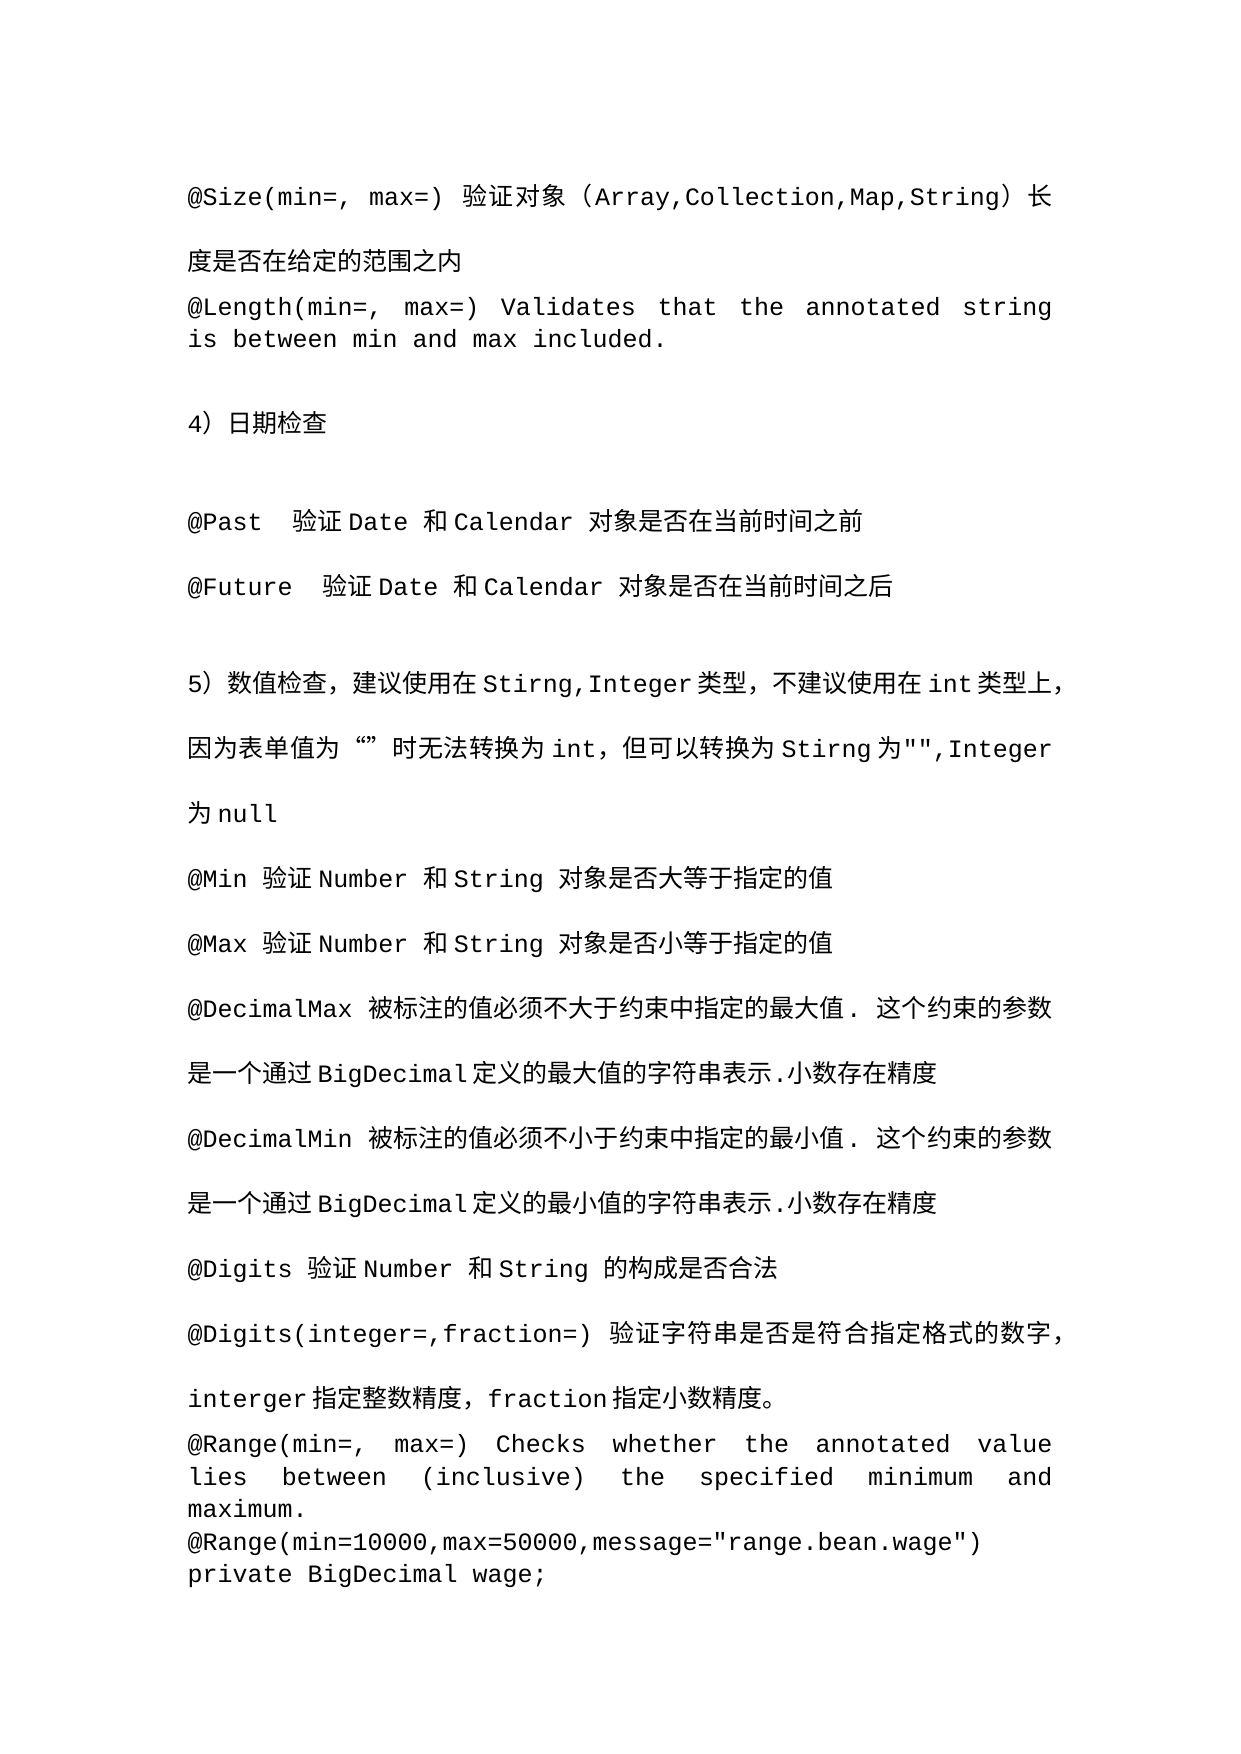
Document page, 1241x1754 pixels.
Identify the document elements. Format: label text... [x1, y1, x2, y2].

text private BigDecimal wage; [187, 1559, 1053, 1592]
text @Digits(integer=,fraction=) 验证字符串是否是符合指定格式的数字，interger指定整数精度，fraction指定小数精度。 [187, 1299, 1053, 1429]
text @Range(min=, max=) Checks whether the annotated value lies between (inclusive) the specified minimum and maximum. [187, 1429, 1053, 1527]
text 5）数值检查，建议使用在Stirng,Integer类型，不建议使用在int类型上，因为表单值为“”时无法转换为int，但可以转换为Stirng为"",Integer为null [187, 649, 1053, 844]
text @Min 验证 Number 和 String 对象是否大等于指定的值 [187, 844, 1053, 909]
text @Future 验证 Date 和 Calendar 对象是否在当前时间之后 [187, 552, 1053, 617]
text @Max 验证 Number 和 String 对象是否小等于指定的值 [187, 909, 1053, 974]
text @Past 验证 Date 和 Calendar 对象是否在当前时间之前 [187, 487, 1053, 552]
text @Range(min=10000,max=50000,message="range.bean.wage") [187, 1527, 1053, 1559]
text @Length(min=, max=) Validates that the annotated string is between min and max included. [187, 292, 1053, 357]
text @DecimalMax 被标注的值必须不大于约束中指定的最大值. 这个约束的参数是一个通过BigDecimal定义的最大值的字符串表示.小数存在精度 [187, 974, 1053, 1104]
text @Size(min=, max=) 验证对象（Array,Collection,Map,String）长度是否在给定的范围之内 [187, 162, 1053, 292]
text @Digits 验证 Number 和 String 的构成是否合法 [187, 1234, 1053, 1299]
text @DecimalMin 被标注的值必须不小于约束中指定的最小值. 这个约束的参数是一个通过BigDecimal定义的最小值的字符串表示.小数存在精度 [187, 1104, 1053, 1234]
text 4）日期检查 [187, 389, 1053, 454]
